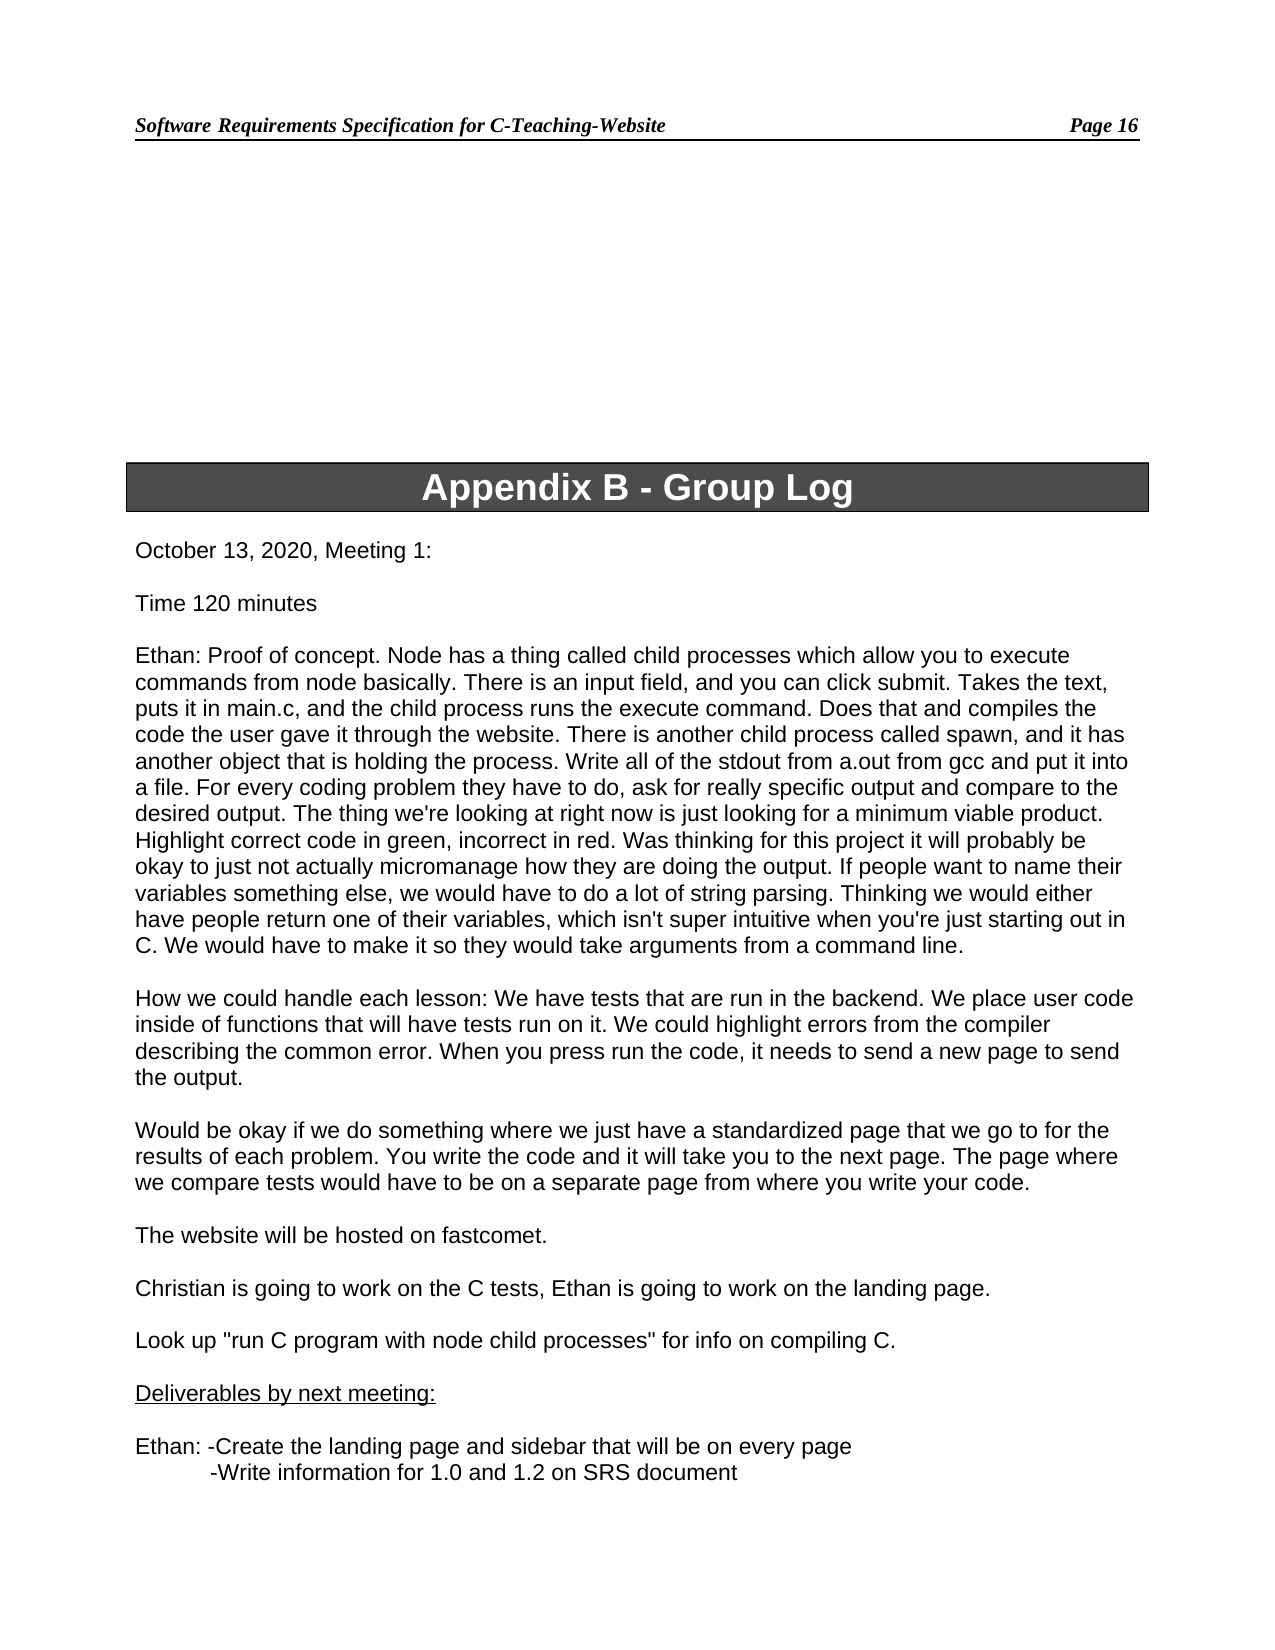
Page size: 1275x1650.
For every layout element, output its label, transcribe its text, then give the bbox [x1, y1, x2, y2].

text Look up "run C program with node child processes" for info on compiling C. [135, 1327, 1140, 1354]
text Ethan: -Create the landing page and sidebar that will be on every page [135, 1433, 1140, 1459]
text Christian is going to work on the C tests, Ethan is going to work on the landing page. [135, 1275, 1140, 1301]
text -Write information for 1.0 and 1.2 on SRS document [135, 1459, 1140, 1486]
text Ethan: Proof of concept. Node has a thing called child processes which allow you to execute commands from node basically. There is an input field, and you can click submit. Takes the text, puts it in main.c, and the child process runs the execute command. Does that and compiles the code the user gave it through the website. There is another child process called spawn, and it has another object that is holding the process. Write all of the stdout from a.out from gcc and put it into a file. For every coding problem they have to do, ask for really specific output and compare to the desired output. The thing we're looking at right now is just looking for a minimum viable product. Highlight correct code in green, incorrect in red. Was thinking for this project it will probably be okay to just not actually micromanage how they are doing the output. If people want to name their variables something else, we would have to do a lot of string parsing. Thinking we would either have people return one of their variables, which isn't super intuitive when you're just starting out in C. We would have to make it so they would take arguments from a command line. [135, 642, 1140, 958]
text The website will be hosted on fastcomet. [135, 1222, 1140, 1248]
text October 13, 2020, Meeting 1: [135, 537, 1140, 563]
text Appendix B - Group Log [127, 464, 1148, 511]
text How we could handle each lesson: We have tests that are run in the backend. We place user code inside of functions that will have tests run on it. We could highlight errors from the compiler describing the common error. When you press run the code, it needs to send a new page to send the output. [135, 985, 1140, 1090]
text Time 120 minutes [135, 589, 1140, 616]
text Deliverables by next meeting: [135, 1380, 1140, 1407]
